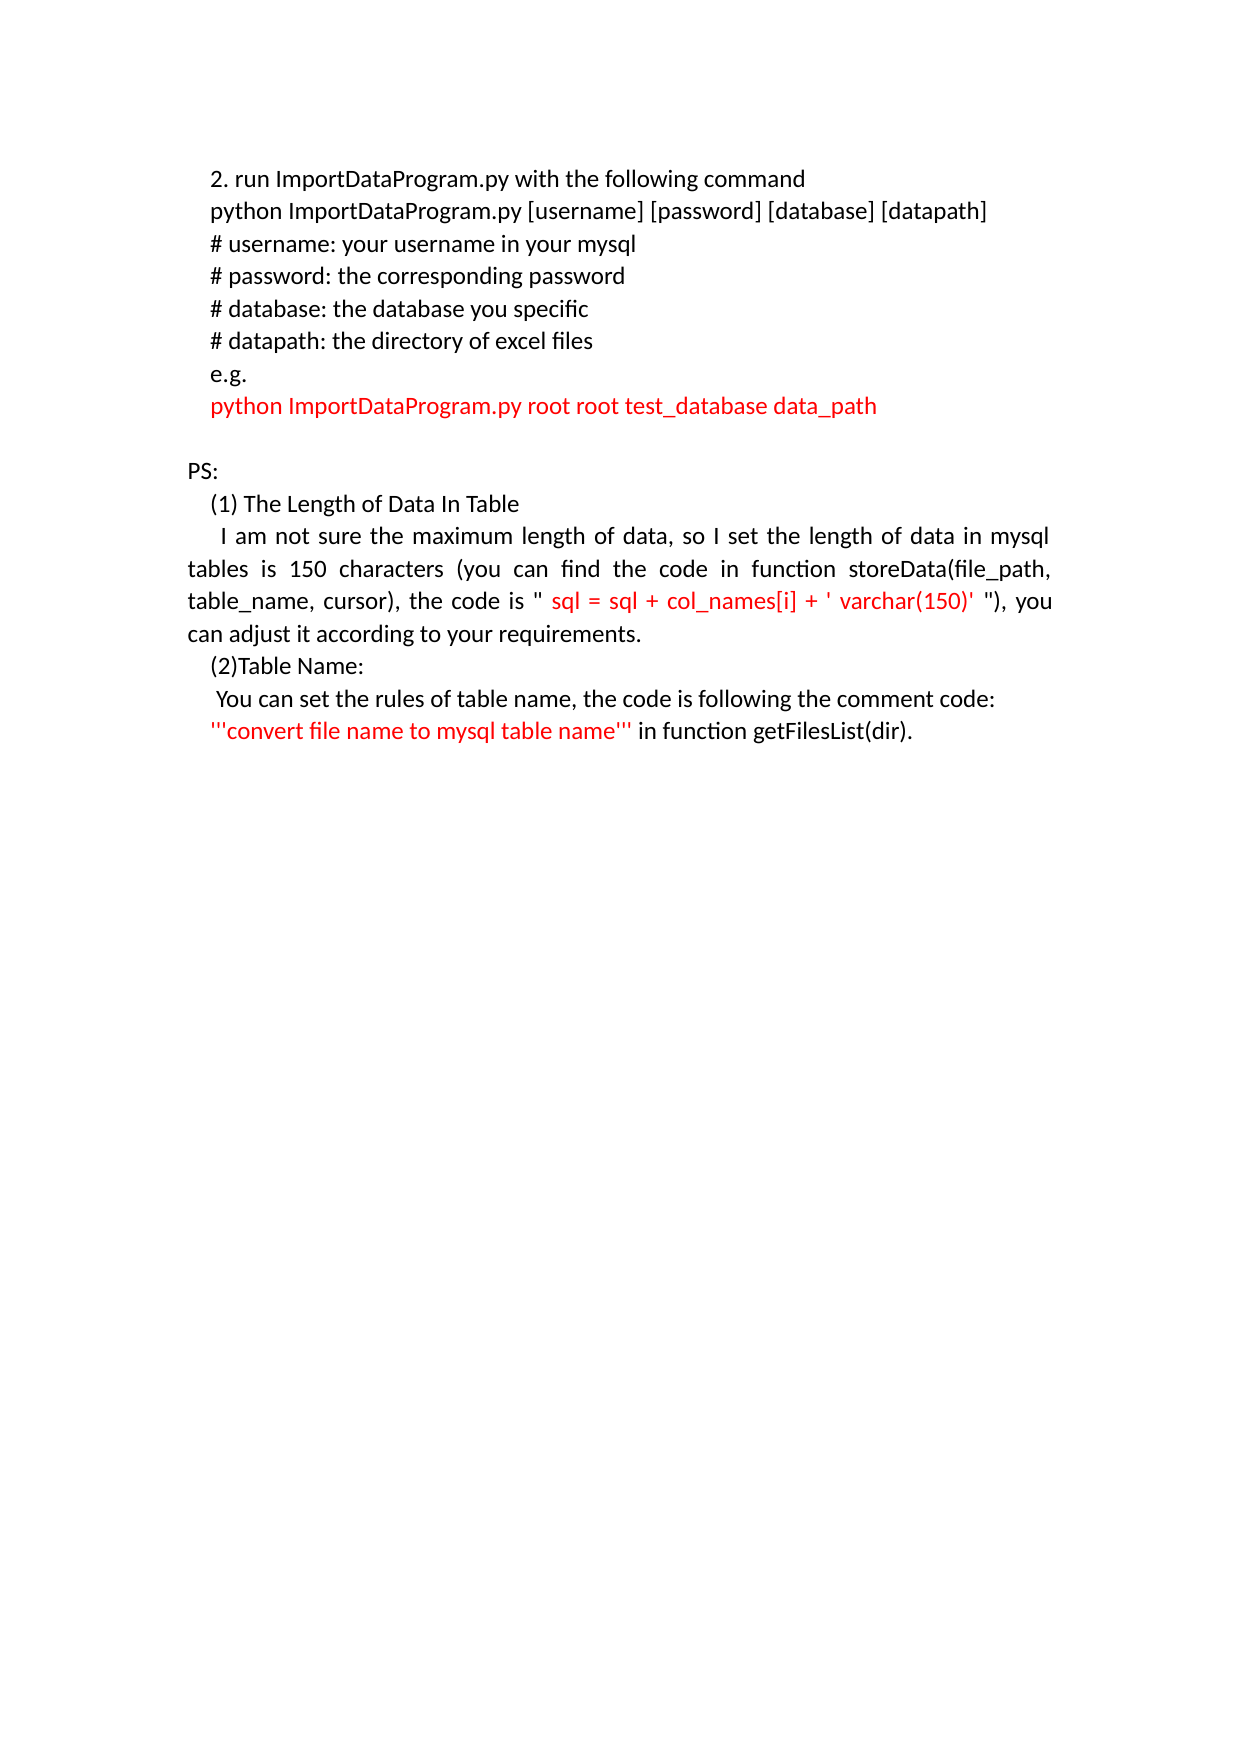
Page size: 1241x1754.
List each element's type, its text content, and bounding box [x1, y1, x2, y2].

text (2)Table Name: [187, 649, 1053, 682]
text python ImportDataProgram.py [username] [password] [database] [datapath] [187, 194, 1053, 227]
text # username: your username in your mysql [187, 227, 1053, 259]
text I am not sure the maximum length of data, so I set the length of data in mysql tables is 150 characters (you can find the code in function storeData(file_path, table_name, cursor), the code is " sql = sql + col_names[i] + ' varchar(150)' "), you can adjust it according to your requirements. [187, 519, 1053, 649]
text # database: the database you specific [187, 292, 1053, 324]
text PS: [187, 454, 1053, 487]
text # datapath: the directory of excel files [187, 324, 1053, 357]
text # password: the corresponding password [187, 259, 1053, 292]
text e.g. [187, 357, 1053, 389]
text python ImportDataProgram.py root root test_database data_path [187, 389, 1053, 422]
text You can set the rules of table name, the code is following the comment code: [187, 682, 1053, 714]
text 2. run ImportDataProgram.py with the following command [187, 162, 1053, 194]
text (1) The Length of Data In Table [187, 487, 1053, 519]
text '''convert file name to mysql table name''' in function getFilesList(dir). [187, 714, 1053, 747]
